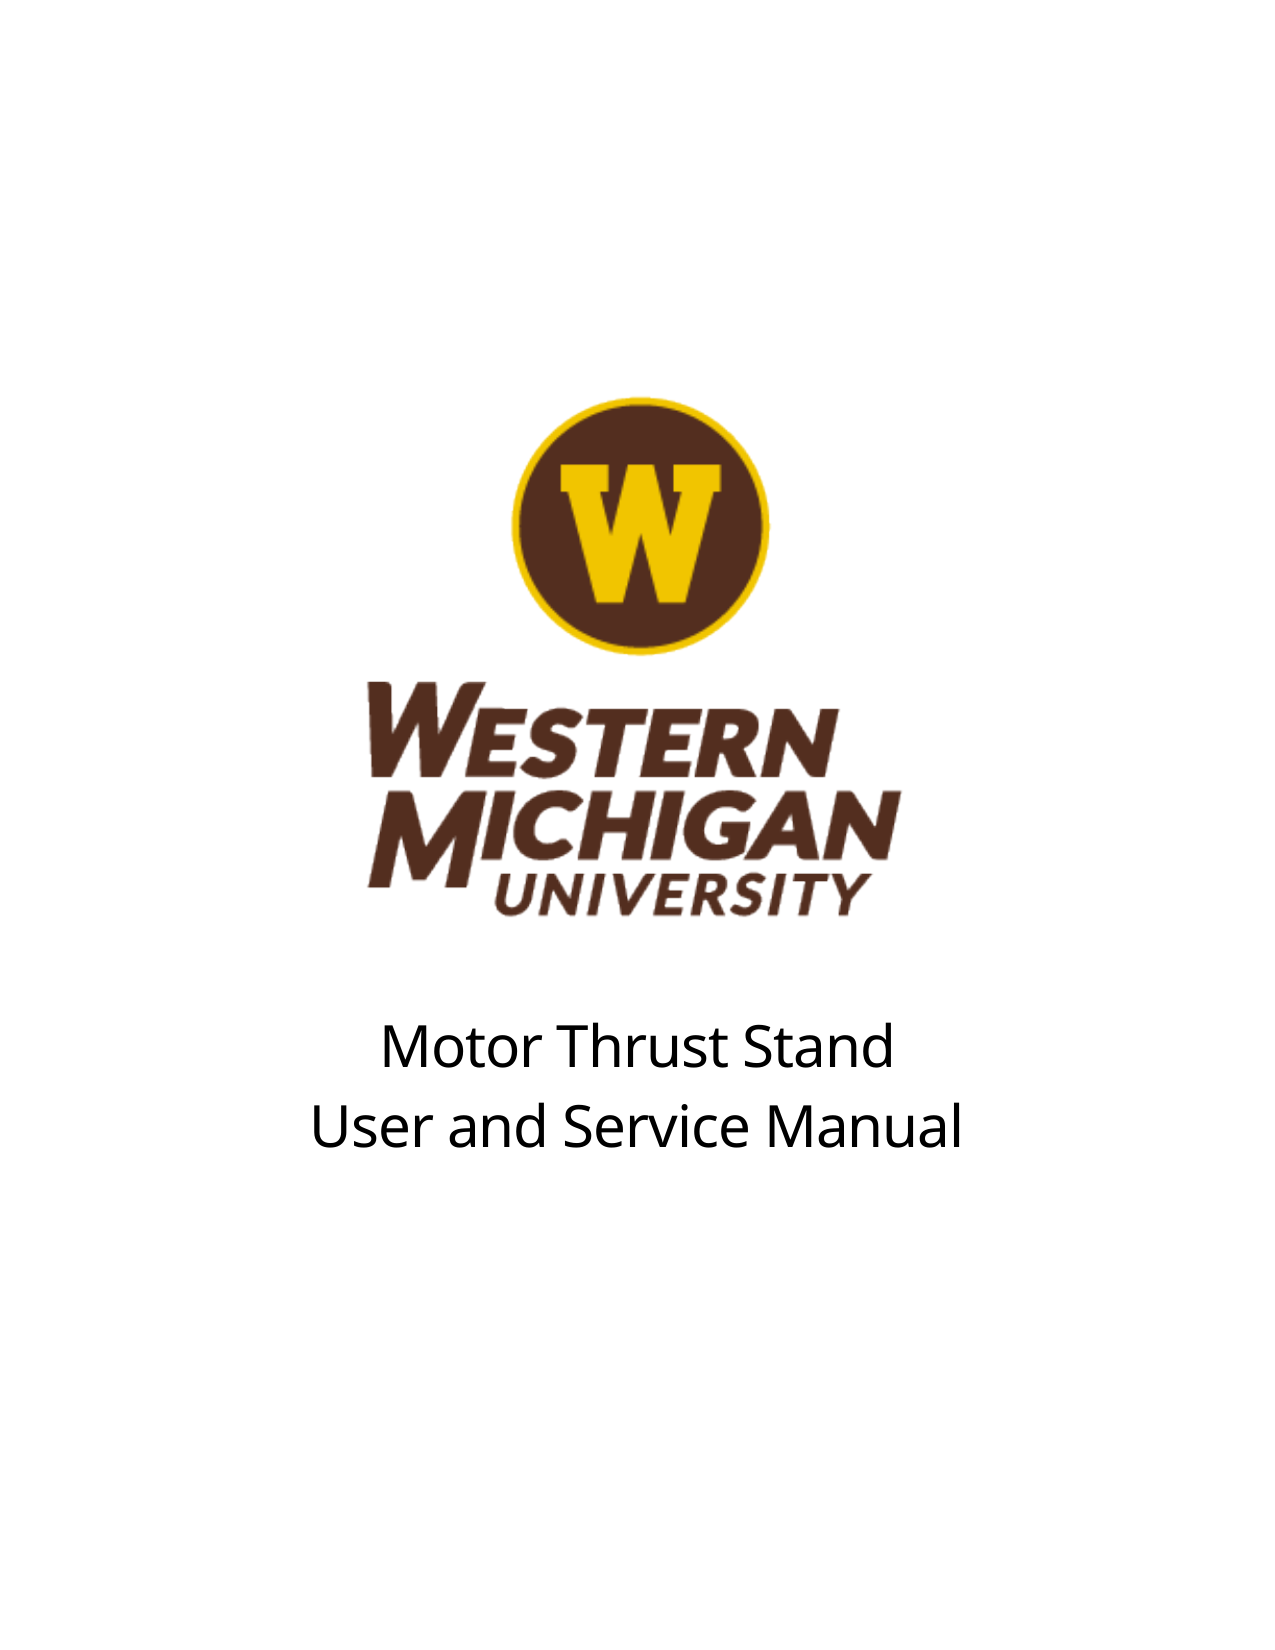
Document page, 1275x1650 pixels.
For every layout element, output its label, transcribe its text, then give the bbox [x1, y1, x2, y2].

picture [359, 388, 916, 926]
title Motor Thrust Stand User and Service Manual [150, 1006, 1125, 1164]
